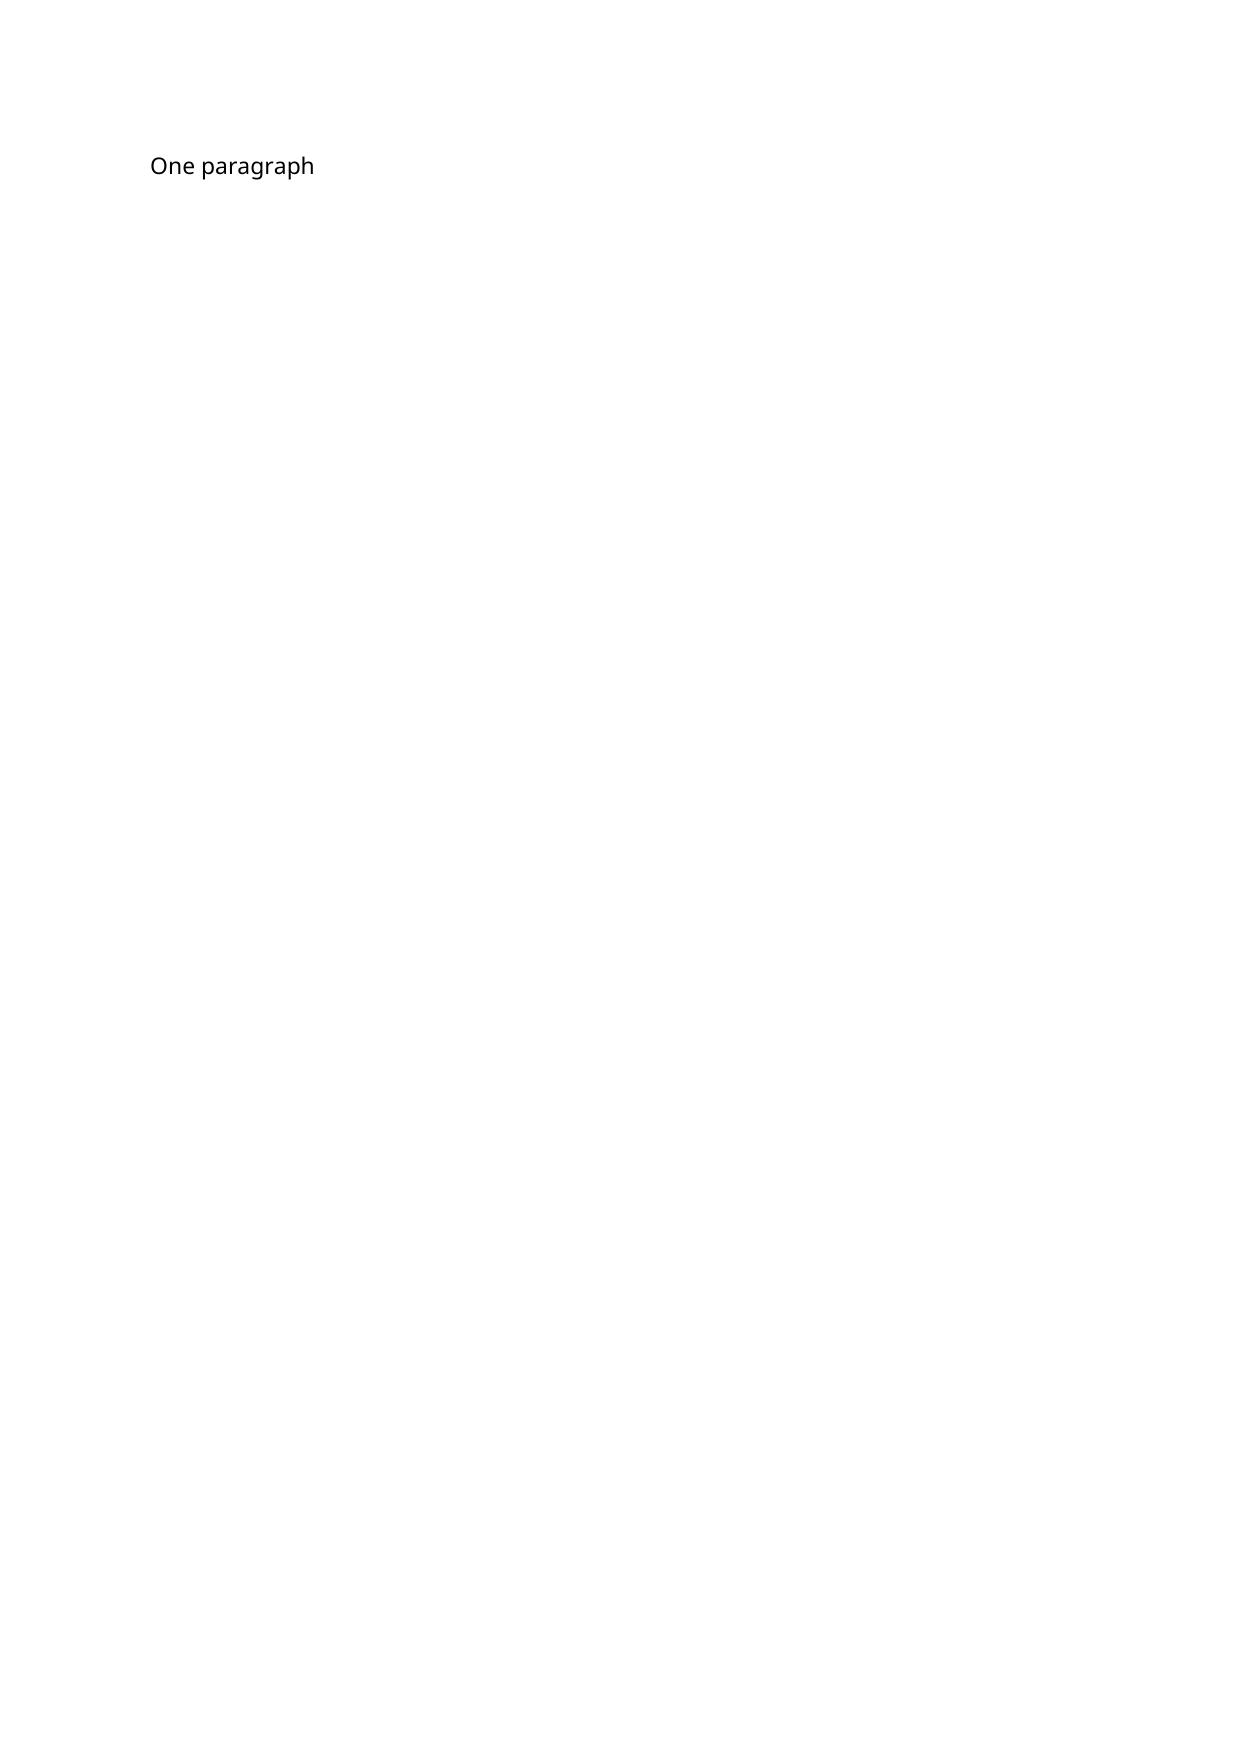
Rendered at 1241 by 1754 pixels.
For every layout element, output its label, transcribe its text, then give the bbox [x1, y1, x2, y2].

text One paragraph [150, 150, 1090, 181]
